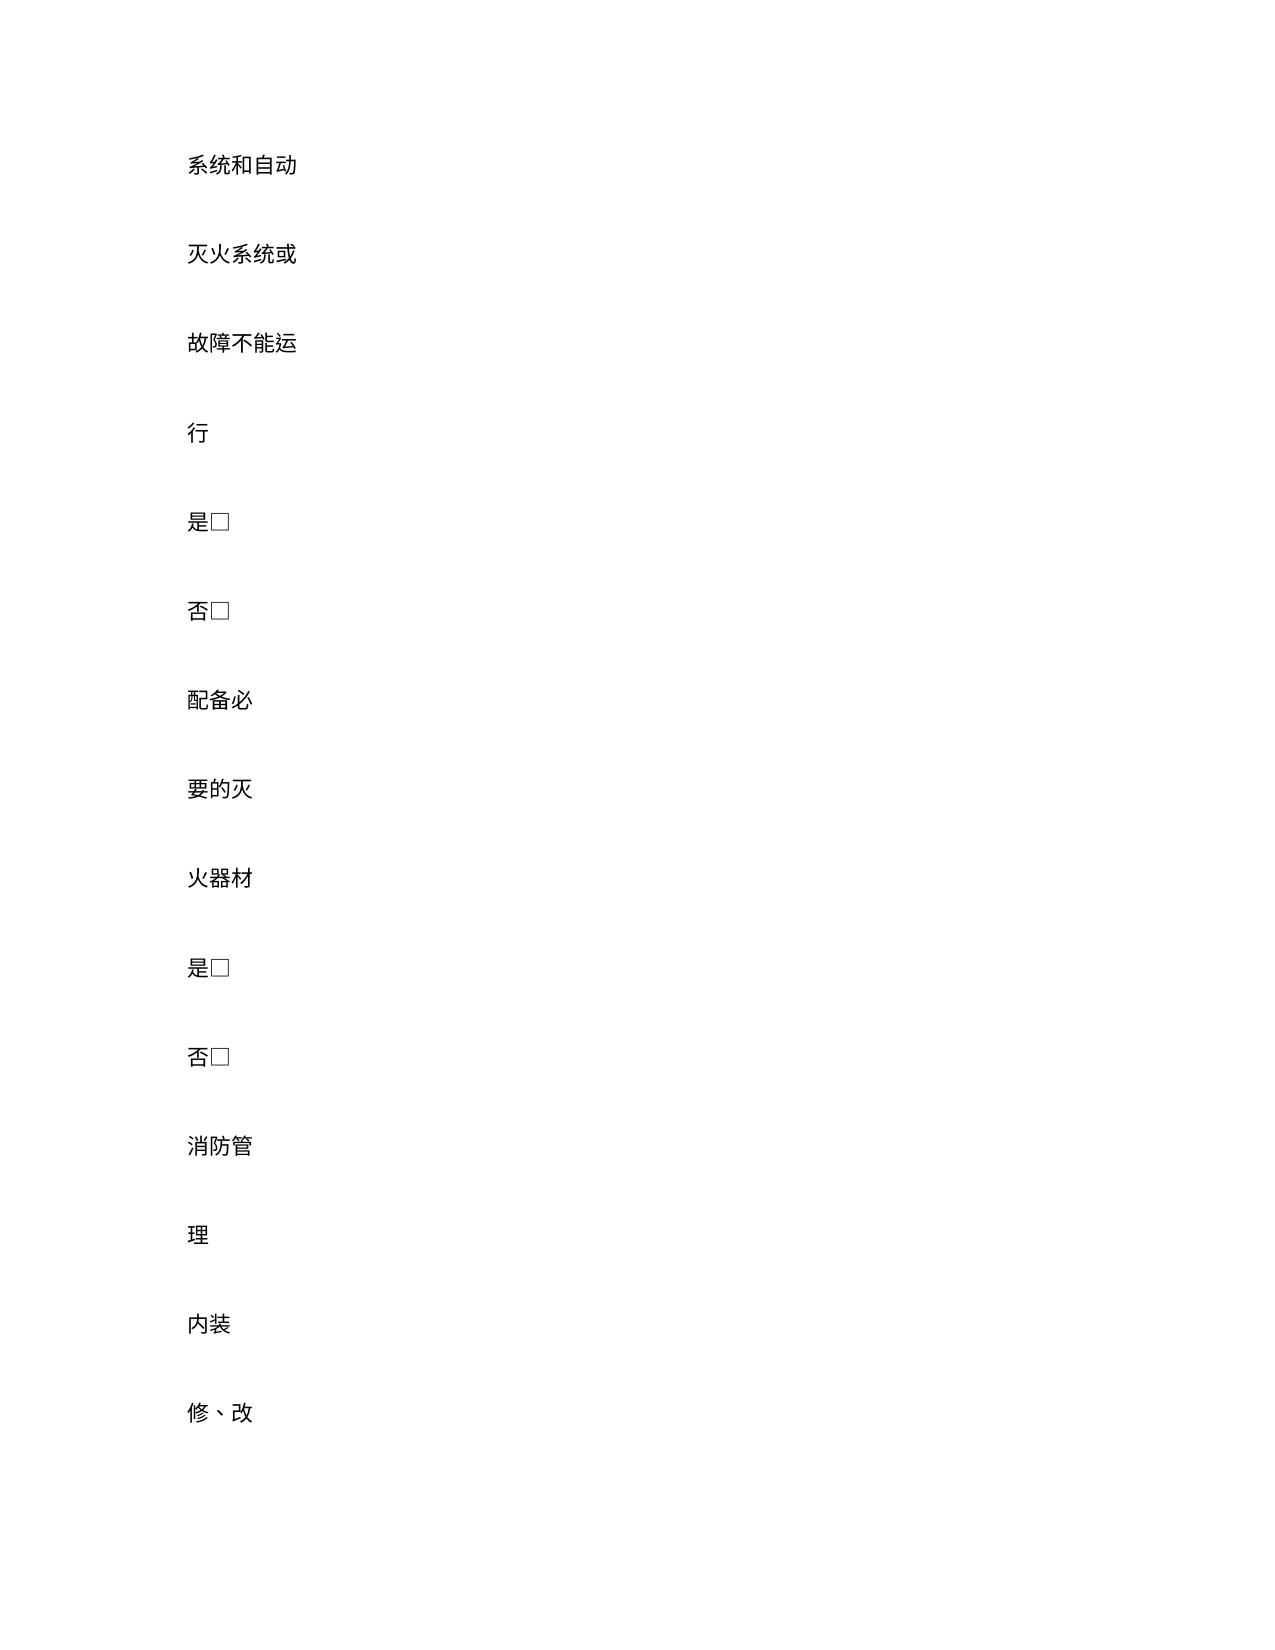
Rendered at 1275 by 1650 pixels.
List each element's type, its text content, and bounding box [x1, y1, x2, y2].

text 否□ [187, 1042, 1087, 1106]
text 内装 [187, 1309, 1087, 1373]
text 消防管 [187, 1131, 1087, 1195]
text 否□ [187, 596, 1087, 660]
text 行 [187, 417, 1087, 481]
text 是□ [187, 952, 1087, 1016]
text 理 [187, 1220, 1087, 1284]
text 配备必 [187, 685, 1087, 749]
text 系统和自动 [187, 150, 1087, 214]
text 火器材 [187, 863, 1087, 927]
text 故障不能运 [187, 328, 1087, 392]
text 要的灭 [187, 774, 1087, 838]
text 修、改 [187, 1398, 1087, 1462]
text 灭火系统或 [187, 239, 1087, 303]
text 是□ [187, 507, 1087, 571]
